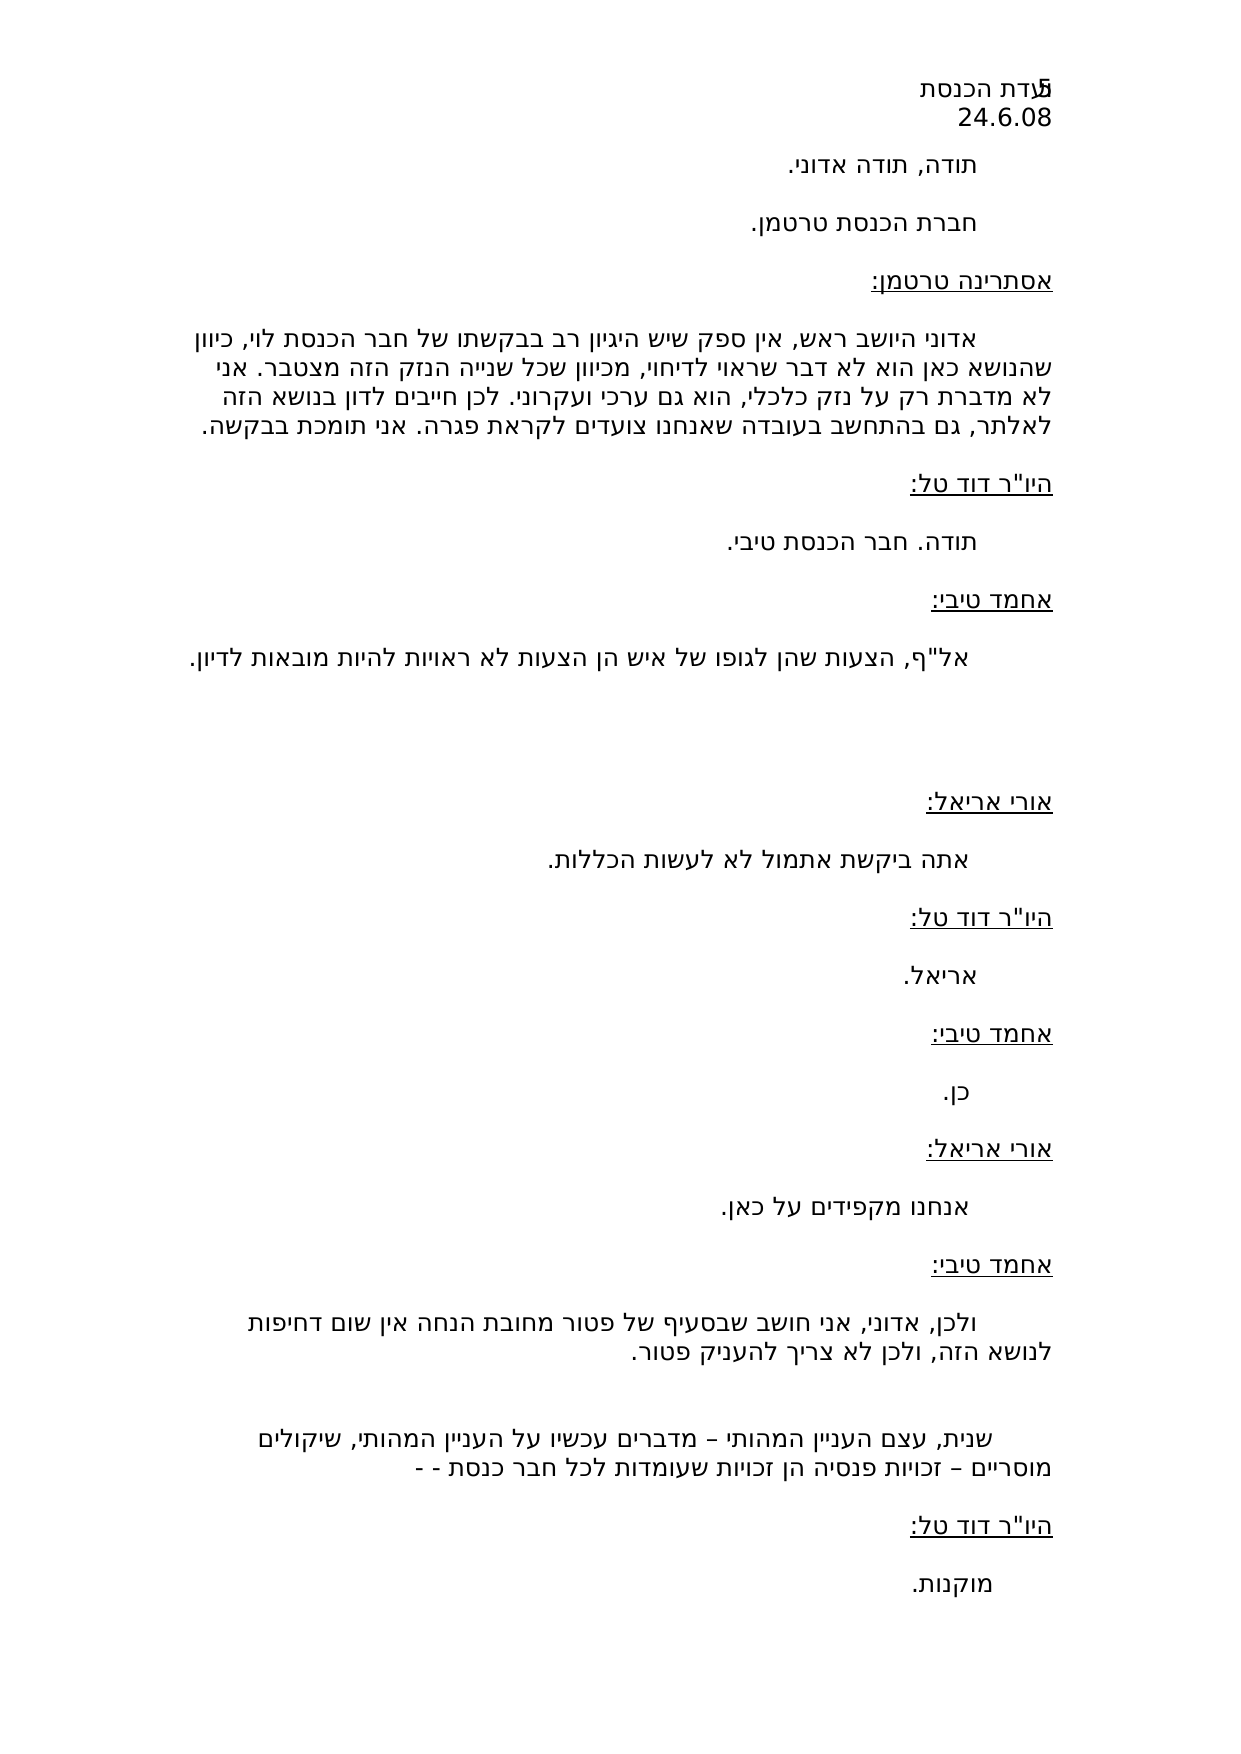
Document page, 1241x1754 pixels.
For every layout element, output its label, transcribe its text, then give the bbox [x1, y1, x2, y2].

text אריאל. [187, 961, 1053, 990]
text אחמד טיבי: [187, 1019, 1053, 1048]
text היו"ר דוד טל: [187, 469, 1053, 498]
text אדוני היושב ראש, אין ספק שיש היגיון רב בבקשתו של חבר הכנסת לוי, כיוון שהנושא כאן הוא לא דבר שראוי לדיחוי, מכיוון שכל שנייה הנזק הזה מצטבר. אני לא מדברת רק על נזק כלכלי, הוא גם ערכי ועקרוני. לכן חייבים לדון בנושא הזה לאלתר, גם בהתחשב בעובדה שאנחנו צועדים לקראת פגרה. אני תומכת בבקשה. [187, 324, 1053, 440]
text אורי אריאל: [187, 787, 1053, 816]
text היו"ר דוד טל: [187, 903, 1053, 932]
text ולכן, אדוני, אני חושב שבסעיף של פטור מחובת הנחה אין שום דחיפות לנושא הזה, ולכן לא צריך להעניק פטור. [187, 1308, 1053, 1367]
text אתה ביקשת אתמול לא לעשות הכללות. [187, 845, 1053, 874]
text אל"ף, הצעות שהן לגופו של איש הן הצעות לא ראויות להיות מובאות לדיון. [187, 643, 1053, 672]
text תודה. חבר הכנסת טיבי. [187, 527, 1053, 556]
text תודה, תודה אדוני. [187, 150, 1053, 179]
text חברת הכנסת טרטמן. [187, 208, 1053, 237]
text אחמד טיבי: [187, 1250, 1053, 1279]
text מוקנות. [187, 1569, 1053, 1598]
text אחמד טיבי: [187, 585, 1053, 614]
text שנית, עצם העניין המהותי – מדברים עכשיו על העניין המהותי, שיקולים מוסריים – זכויות פנסיה הן זכויות שעומדות לכל חבר כנסת - - [187, 1424, 1053, 1482]
subtitle אסתרינה טרטמן: [187, 266, 1053, 295]
text כן. [187, 1077, 1053, 1106]
text אורי אריאל: [187, 1134, 1053, 1164]
text אנחנו מקפידים על כאן. [187, 1192, 1053, 1222]
text היו"ר דוד טל: [187, 1511, 1053, 1540]
